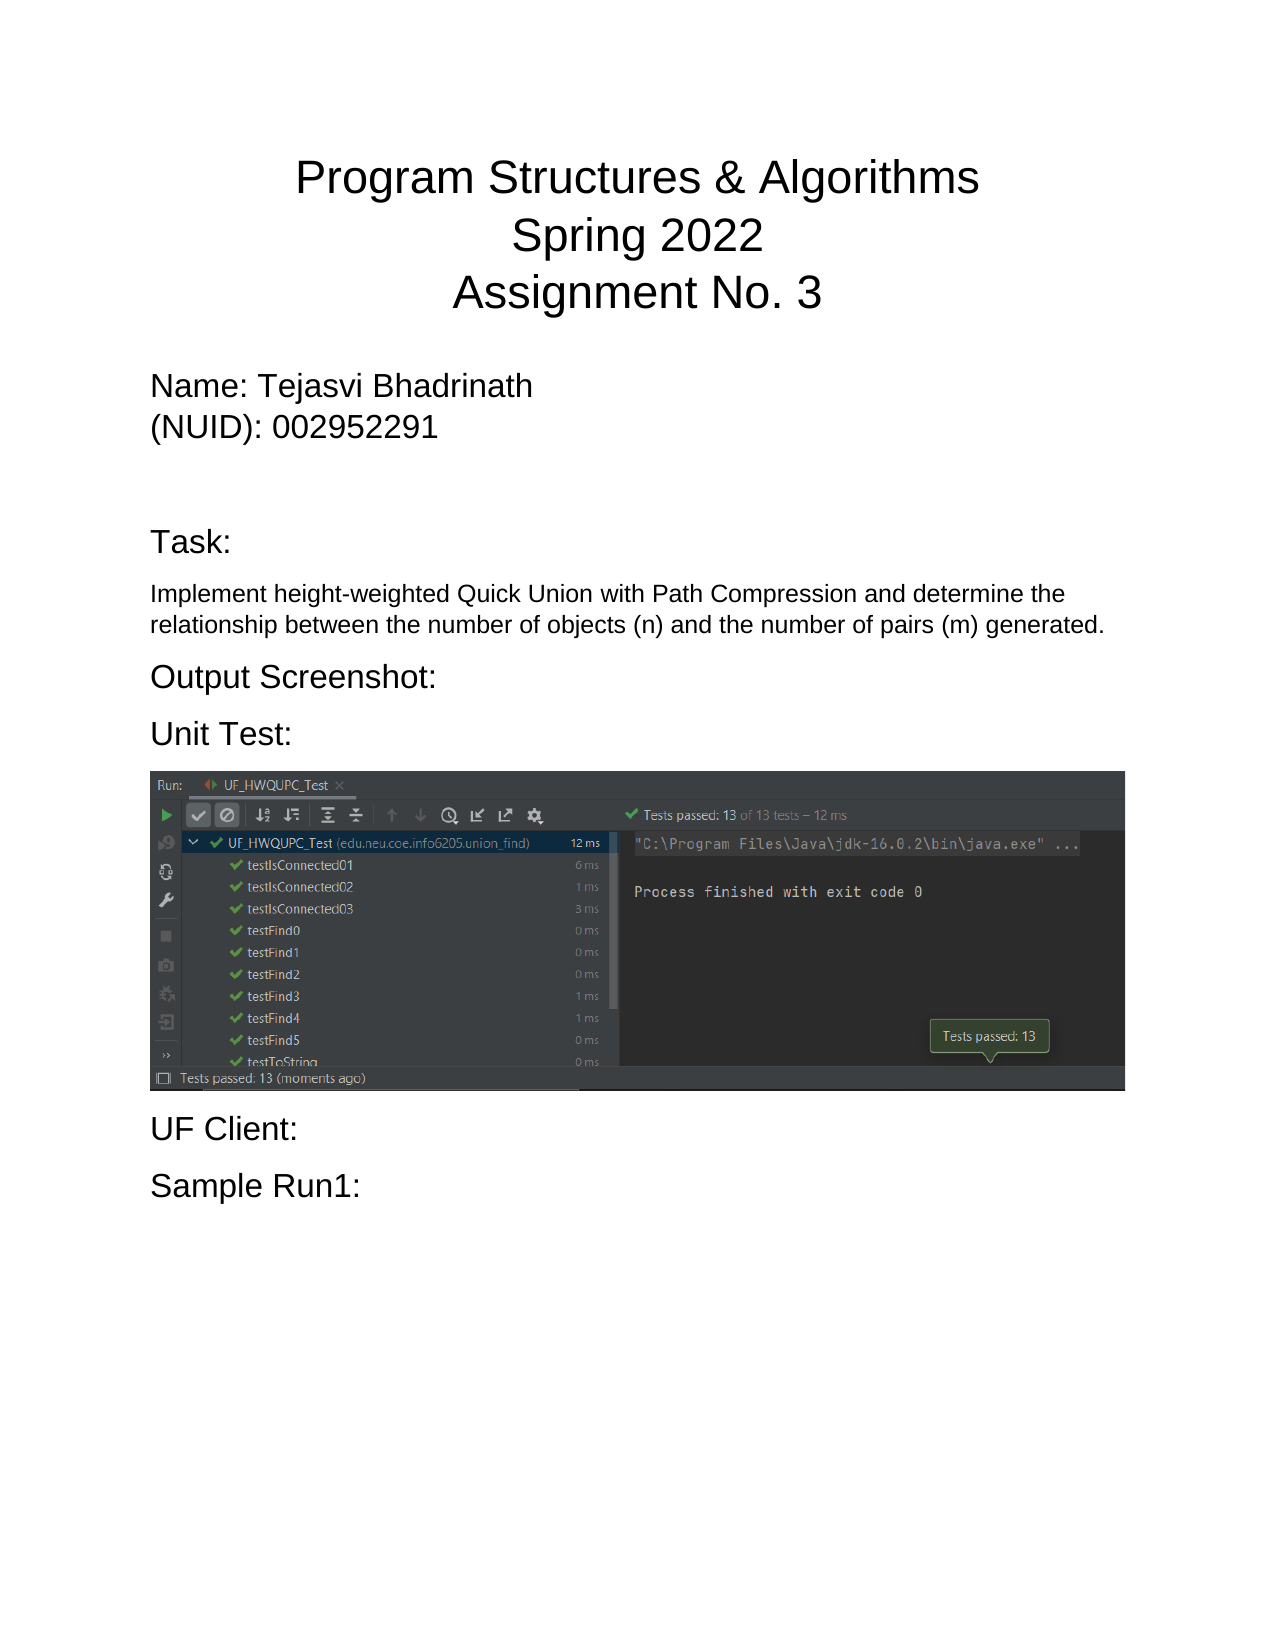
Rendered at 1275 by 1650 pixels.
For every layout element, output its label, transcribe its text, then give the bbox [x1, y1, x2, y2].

text Program Structures & Algorithms Spring 2022 Assignment No. 3 [150, 150, 1125, 348]
text Unit Test: [150, 714, 1125, 753]
text Implement height-weighted Quick Union with Path Compression and determine the relationship between the number of objects (n) and the number of pairs (m) generated. [150, 579, 1125, 638]
text Output Screenshot: [150, 657, 1125, 695]
picture [150, 771, 1125, 1091]
text Task: [150, 522, 1125, 560]
text Sample Run1: [150, 1166, 1125, 1204]
text Name: Tejasvi Bhadrinath (NUID): 002952291 [150, 366, 1125, 446]
text UF Client: [150, 1109, 1125, 1147]
